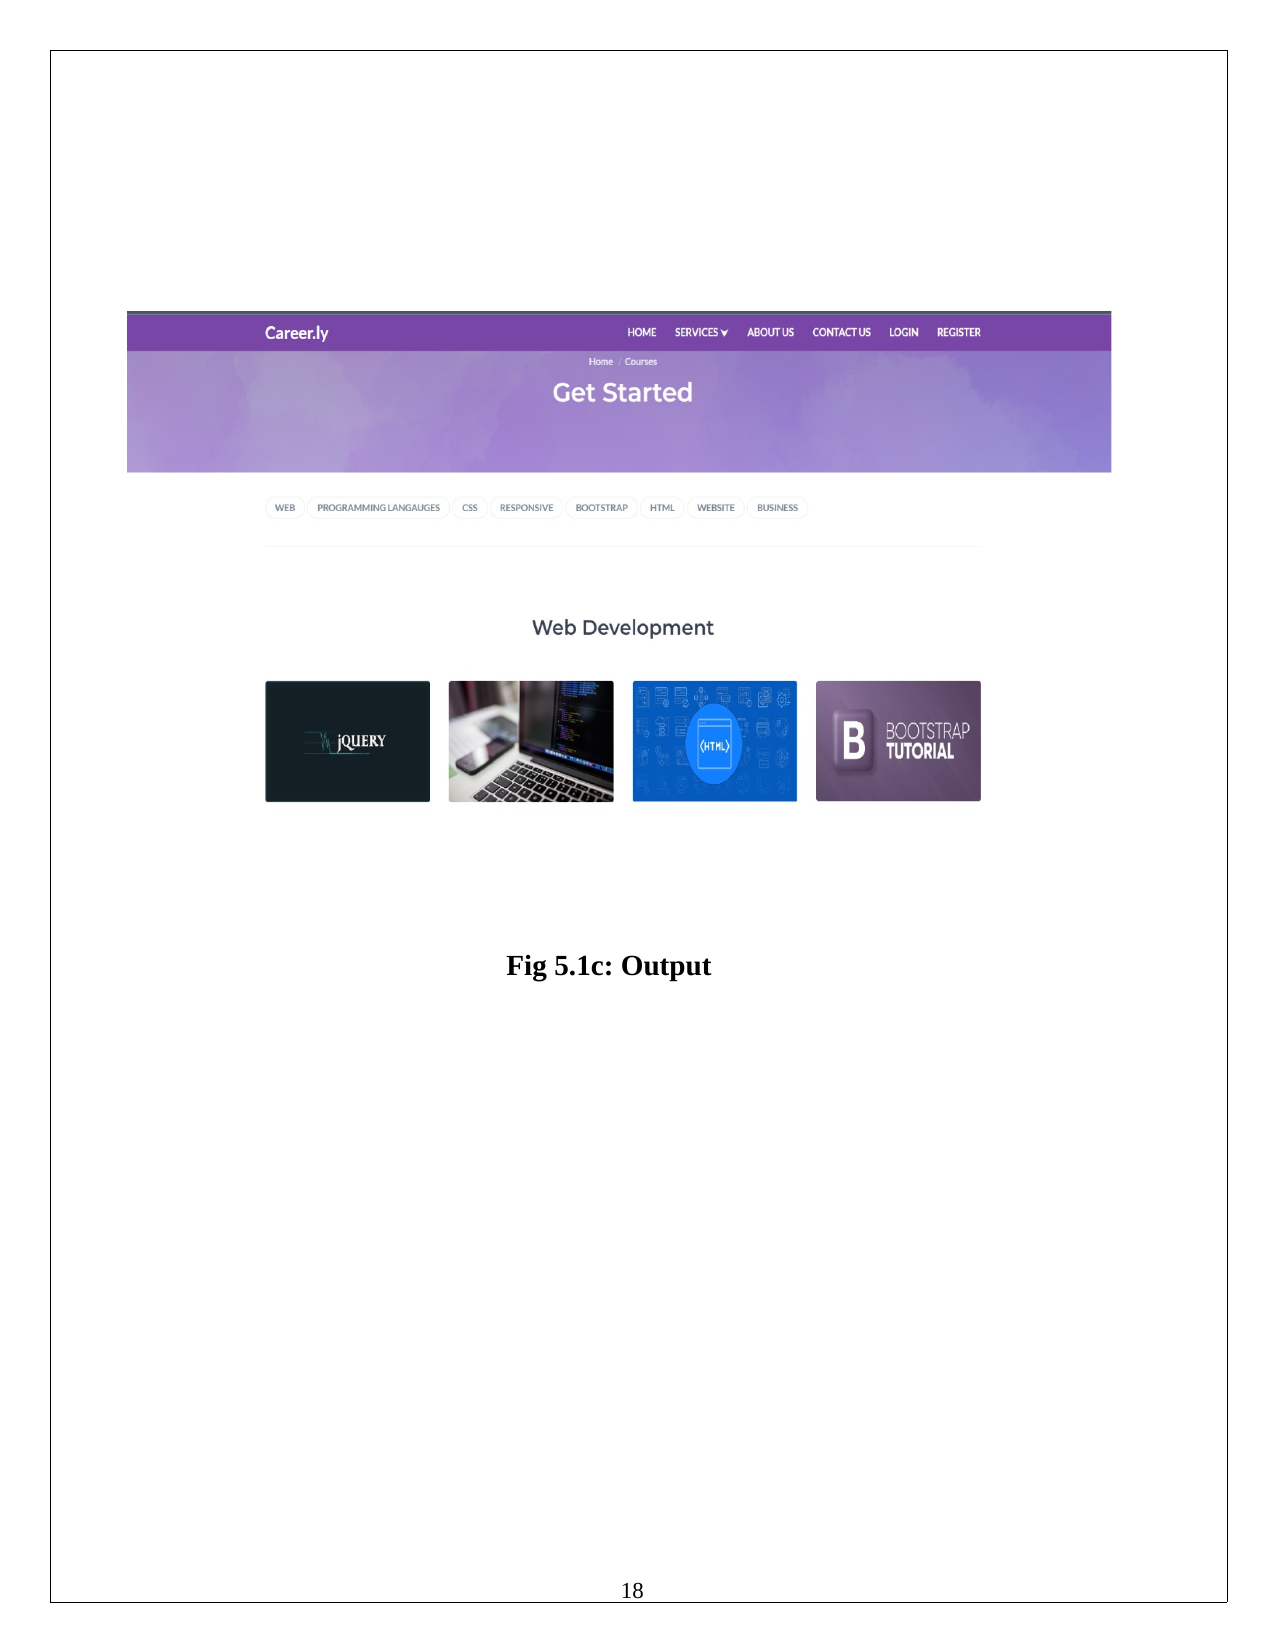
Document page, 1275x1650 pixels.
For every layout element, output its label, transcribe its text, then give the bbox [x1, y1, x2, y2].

subtitle Fig 5.1c: Output [127, 948, 1108, 982]
picture [127, 311, 1112, 814]
